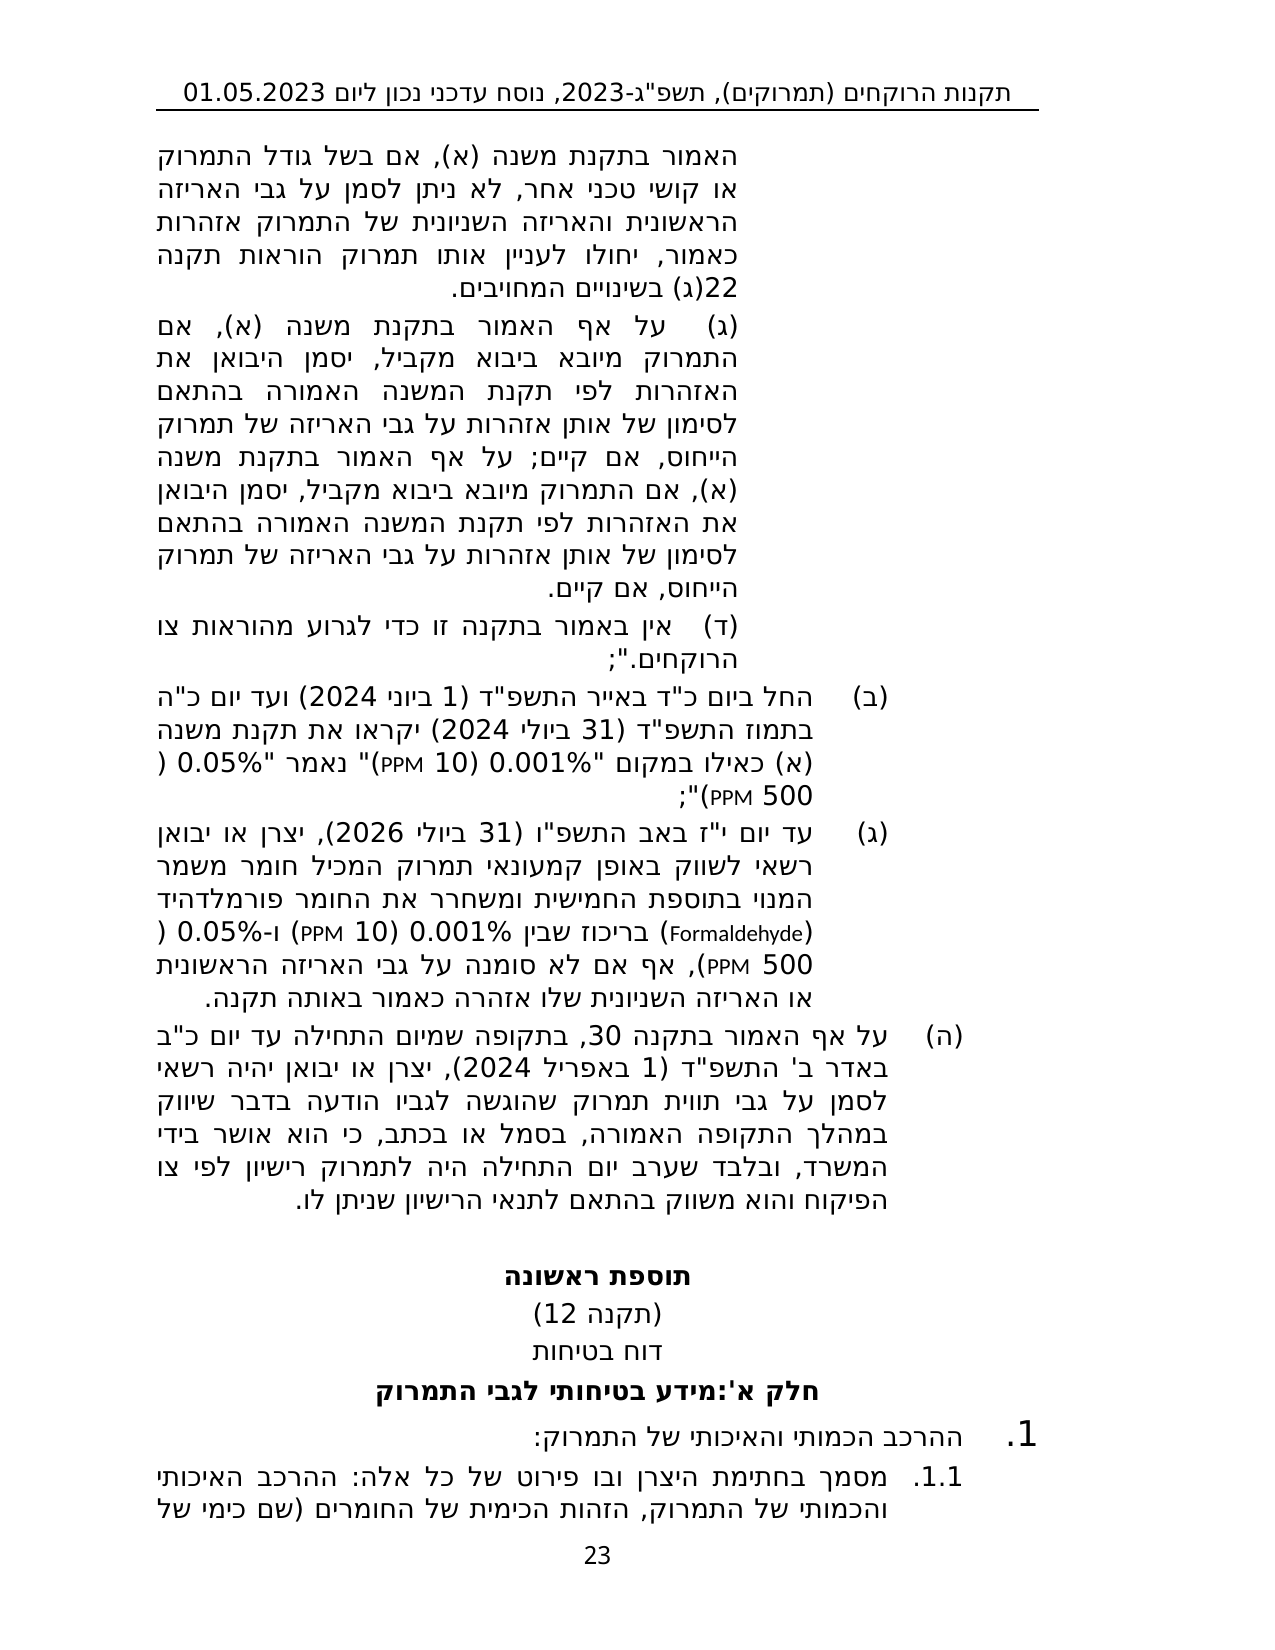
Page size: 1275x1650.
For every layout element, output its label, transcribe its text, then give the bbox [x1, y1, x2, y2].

text (ד) לעניין תמרוק שערך ה-SPF שלו גדול מ-6 וקטן מ-14.9: "התמרוק מפחית סיכון לכוויה, לא מונע סרטן העור"; לעניין זה, "ערך ה-SPF" (Sun protection factor) – ערך המתאר את רמת ההגנה של התמרוק מפני קרינה בתחום אורכי הגל שבין 290mm ו-320mm (קרינת UVB); [156, 218, 589, 557]
text (ד) אין באמור בתקנה זו כדי לגרוע מהוראות צו הרוקחים."; [156, 1309, 739, 1373]
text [156, 147, 589, 211]
text (ג) על אף האמור בתקנת משנה (א), אם התמרוק מיובא ביבוא מקביל, יסמן היבואן את האזהרות לפי תקנת המשנה האמורה בהתאם לסימון של אותן אזהרות על גבי האריזה של תמרוק הייחוס, אם קיים; על אף האמור בתקנת משנה (א), אם התמרוק מיובא ביבוא מקביל, יסמן היבואן את האזהרות לפי תקנת המשנה האמורה בהתאם לסימון של אותן אזהרות על גבי האריזה של תמרוק הייחוס, אם קיים. [156, 1008, 739, 1302]
text (ב) החל ביום כ"ד באייר התשפ"ד (1 ביוני 2024) ועד יום כ"ה בתמוז התשפ"ד (31 ביולי 2024) יקראו את תקנת משנה (א) כאילו במקום "0.001% (10 PPM)" נאמר "0.05% (500 PPM)"; [156, 1380, 889, 1515]
text (ב) האזהרות כאמור בתקנת משנה (א) יסומנו באופן ברור, קריא ושאינו ניתן למחיקה; על אף האמור בתקנת משנה (א), אם בשל גודל התמרוק או קושי טכני אחר, לא ניתן לסמן על גבי האריזה הראשונית והאריזה השניונית של התמרוק אזהרות כאמור, יחולו לעניין אותו תמרוק הוראות תקנה 22(ג) בשינויים המחויבים. [156, 773, 739, 1002]
text (4) אם התמרוק מכיל חומר משמר המנוי בתוספת החמישית ומשחרר את החומר פורמלדהיד (Formaldehyde) בריכוז העולה על 0.05% (500 PPM) בתמרוק: "משחרר פורמלדהיד (Formaldehyde)". [156, 564, 664, 767]
